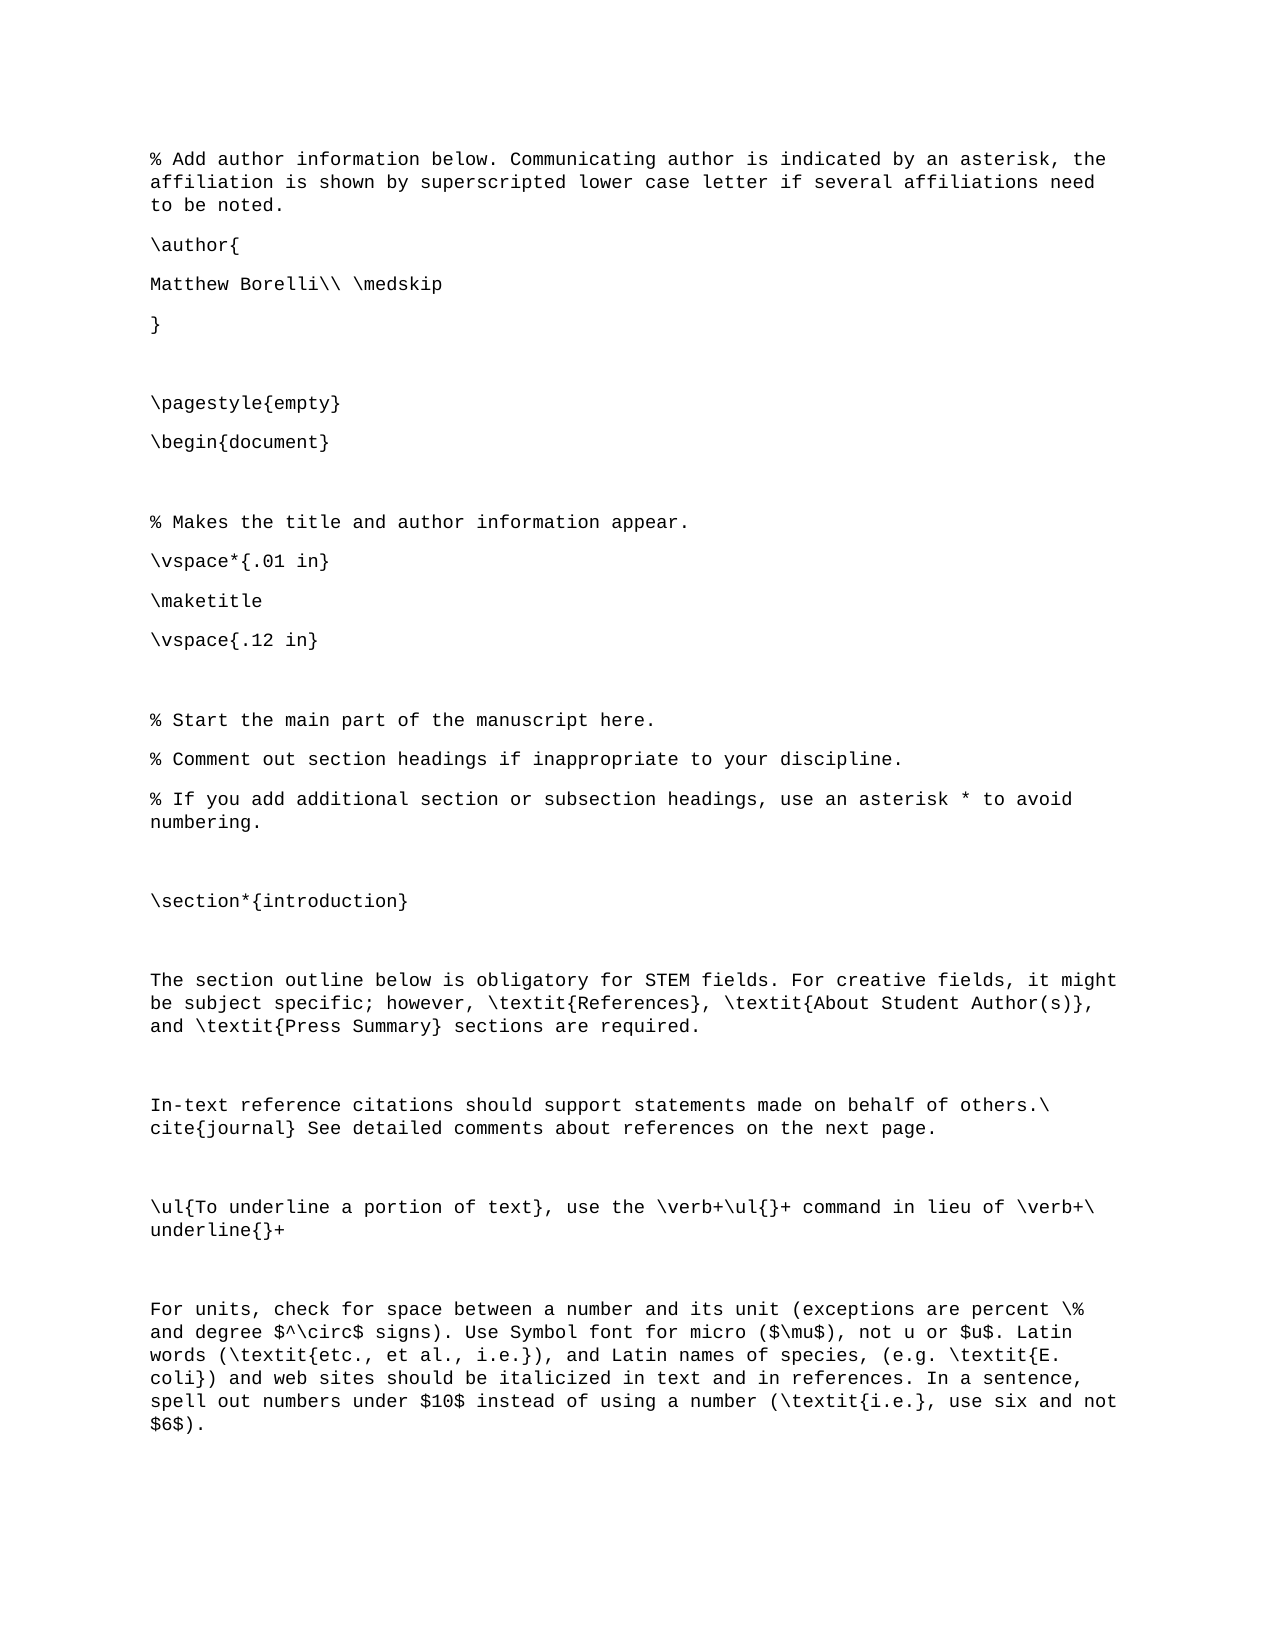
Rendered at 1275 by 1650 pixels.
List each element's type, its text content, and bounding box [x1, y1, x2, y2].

text % If you add additional section or subsection headings, use an asterisk * to avoid numbering. [150, 789, 1125, 834]
text % Start the main part of the manuscript here. [150, 710, 1125, 732]
text \author{ [150, 235, 1125, 257]
text % Add author information below. Communicating author is indicated by an asterisk, the affiliation is shown by superscripted lower case letter if several affiliations need to be noted. [150, 150, 1125, 217]
text \pagestyle{empty} [150, 394, 1125, 415]
text } [150, 314, 1125, 336]
text % Comment out section headings if inappropriate to your discipline. [150, 750, 1125, 771]
text For units, check for space between a number and its unit (exceptions are percent \% and degree $^\circ$ signs). Use Symbol font for micro ($\mu$), not u or $u$. Latin words (\textit{etc., et al., i.e.}), and Latin names of species, (e.g. \textit{E. coli}) and web sites should be italicized in text and in references. In a sentence, spell out numbers under $10$ instead of using a number (\textit{i.e.}, use six and not $6$). [150, 1300, 1125, 1436]
text In-text reference citations should support statements made on behalf of others.\cite{journal} See detailed comments about references on the next page. [150, 1096, 1125, 1140]
text \section*{introduction} [150, 892, 1125, 913]
text \vspace*{.01 in} [150, 552, 1125, 573]
text The section outline below is obligatory for STEM fields. For creative fields, it might be subject specific; however, \textit{References}, \textit{About Student Author(s)}, and \textit{Press Summary} sections are required. [150, 971, 1125, 1038]
text \maketitle [150, 592, 1125, 613]
text \ul{To underline a portion of text}, use the \verb+\ul{}+ command in lieu of \verb+\underline{}+ [150, 1198, 1125, 1242]
text \begin{document} [150, 433, 1125, 454]
text \vspace{.12 in} [150, 631, 1125, 652]
text % Makes the title and author information appear. [150, 512, 1125, 534]
text Matthew Borelli\\ \medskip [150, 275, 1125, 296]
